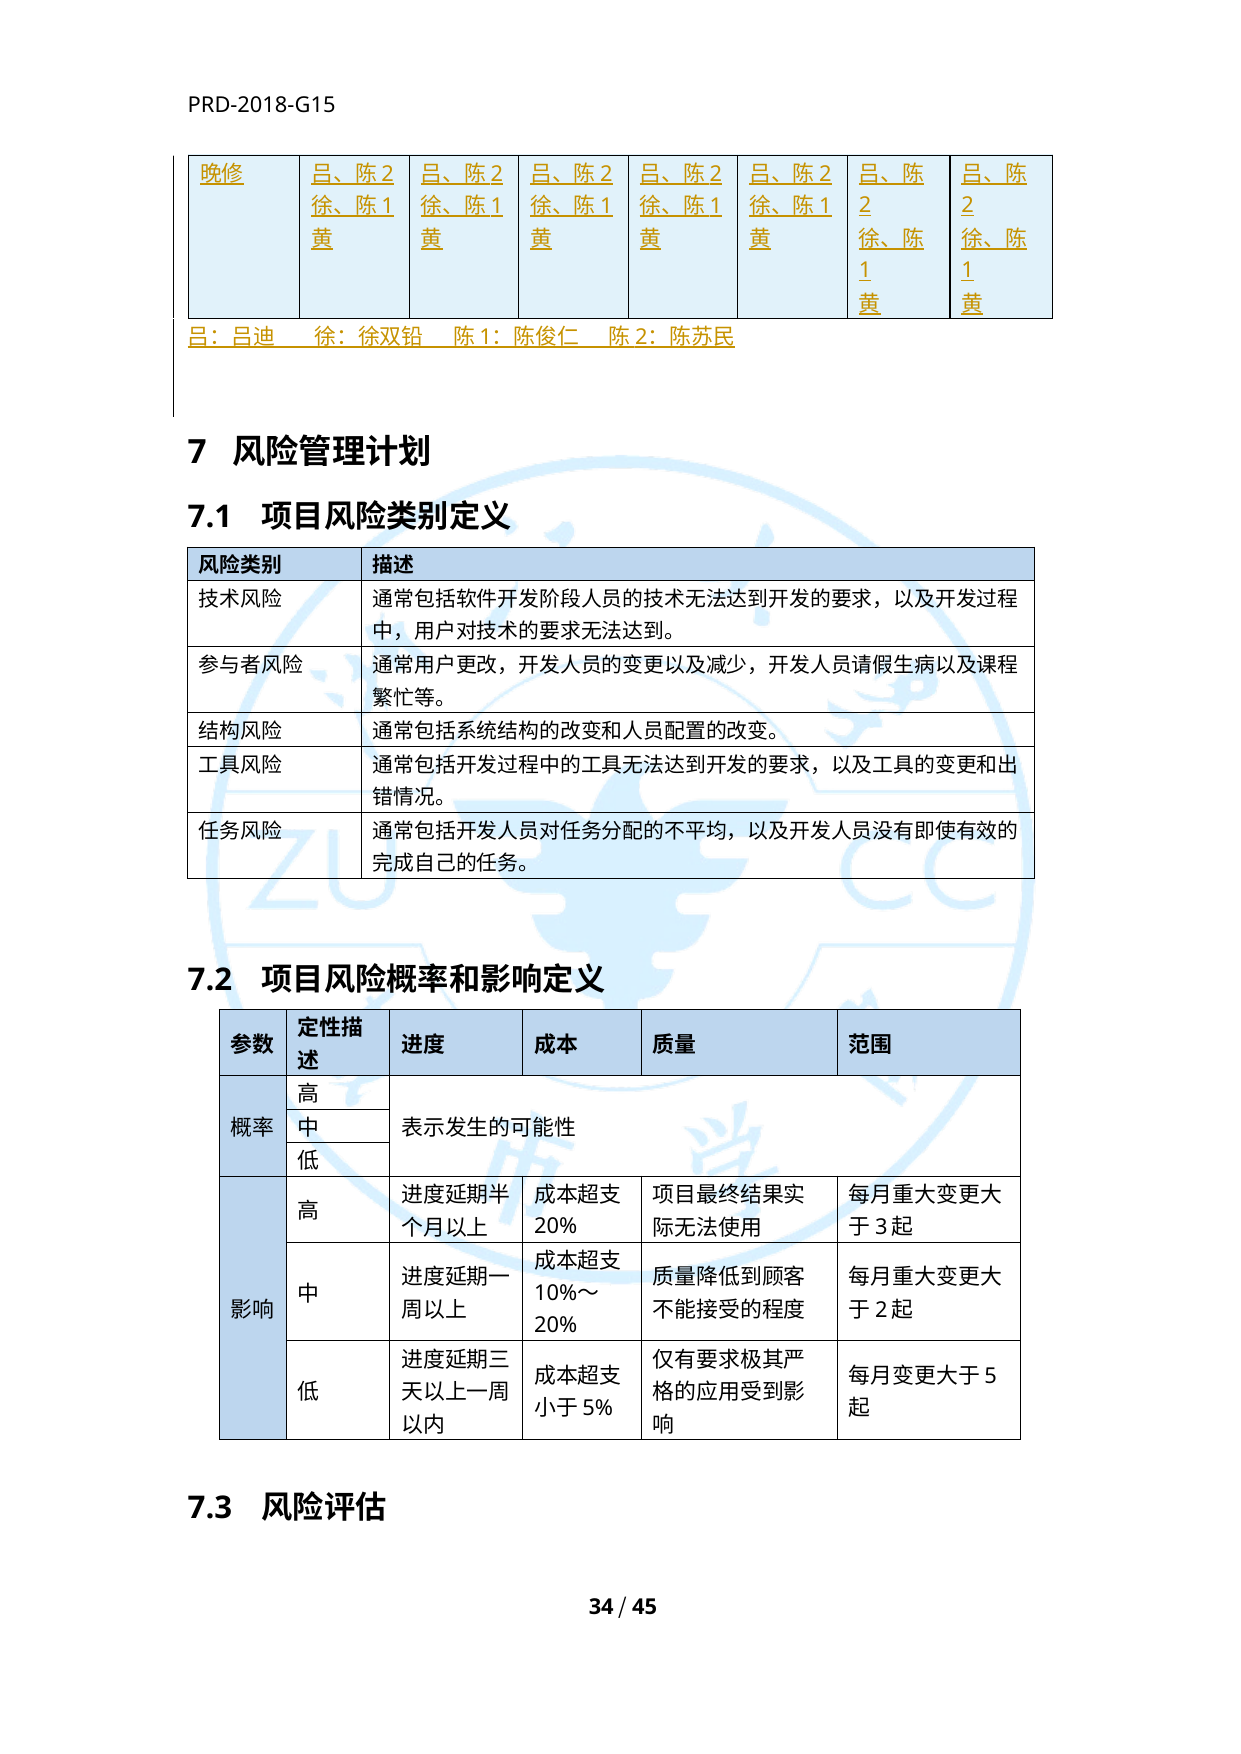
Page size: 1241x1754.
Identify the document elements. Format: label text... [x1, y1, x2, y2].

table_cell 高 [287, 1177, 389, 1242]
table_cell 高 [287, 1076, 389, 1108]
table_cell 成本超支10%～20% [523, 1243, 641, 1340]
table_cell 参与者风险 [188, 647, 361, 712]
text 项目风险类别定义 [187, 482, 1053, 547]
table_cell 成本超支20% [523, 1177, 641, 1242]
table_header 风险类别 [188, 548, 361, 580]
table_cell 每月重大变更大于2起 [838, 1243, 1020, 1340]
table_header 质量 [642, 1010, 837, 1075]
table_cell 表示发生的可能性 [390, 1076, 1020, 1176]
table_header 描述 [362, 548, 1034, 580]
table_cell 通常包括开发过程中的工具无法达到开发的要求，以及工具的变更和出错情况。 [362, 747, 1034, 812]
table_cell 概率 [220, 1076, 286, 1176]
table_header 进度 [390, 1010, 522, 1075]
table_cell 中 [287, 1243, 389, 1340]
text 风险评估 [187, 1472, 1053, 1537]
table_cell 仅有要求极其严格的应用受到影响 [642, 1341, 837, 1439]
table_cell 通常包括开发人员对任务分配的不平均，以及开发人员没有即使有效的完成自己的任务。 [362, 813, 1034, 878]
table_cell 成本超支小于5% [523, 1341, 641, 1439]
table_cell 进度延期三天以上一周以内 [390, 1341, 522, 1439]
table_header 参数 [220, 1010, 286, 1075]
table_cell 低 [287, 1143, 389, 1176]
table_cell 进度延期半个月以上 [390, 1177, 522, 1242]
list 风险管理计划 [187, 417, 1053, 482]
table_cell 影响 [220, 1177, 286, 1439]
table_cell 每月重大变更大于3起 [838, 1177, 1020, 1242]
table_cell 结构风险 [188, 713, 361, 746]
table_cell 通常包括系统结构的改变和人员配置的改变。 [362, 713, 1034, 746]
table_cell 中 [287, 1110, 389, 1142]
table_cell 质量降低到顾客不能接受的程度 [642, 1243, 837, 1340]
table_cell 进度延期一周以上 [390, 1243, 522, 1340]
text 项目风险概率和影响定义 [187, 944, 1053, 1009]
table_cell 技术风险 [188, 581, 361, 646]
table_cell 任务风险 [188, 813, 361, 878]
table_cell 通常用户更改，开发人员的变更以及减少，开发人员请假生病以及课程繁忙等。 [362, 647, 1034, 712]
table_cell 工具风险 [188, 747, 361, 812]
table_cell 每月变更大于5起 [838, 1341, 1020, 1439]
table_cell 通常包括软件开发阶段人员的技术无法达到开发的要求，以及开发过程中，用户对技术的要求无法达到。 [362, 581, 1034, 646]
table_header 成本 [523, 1010, 641, 1075]
table_header 范围 [838, 1010, 1020, 1075]
table_cell 项目最终结果实际无法使用 [642, 1177, 837, 1242]
table_cell 低 [287, 1341, 389, 1439]
table_header 定性描述 [287, 1010, 389, 1075]
